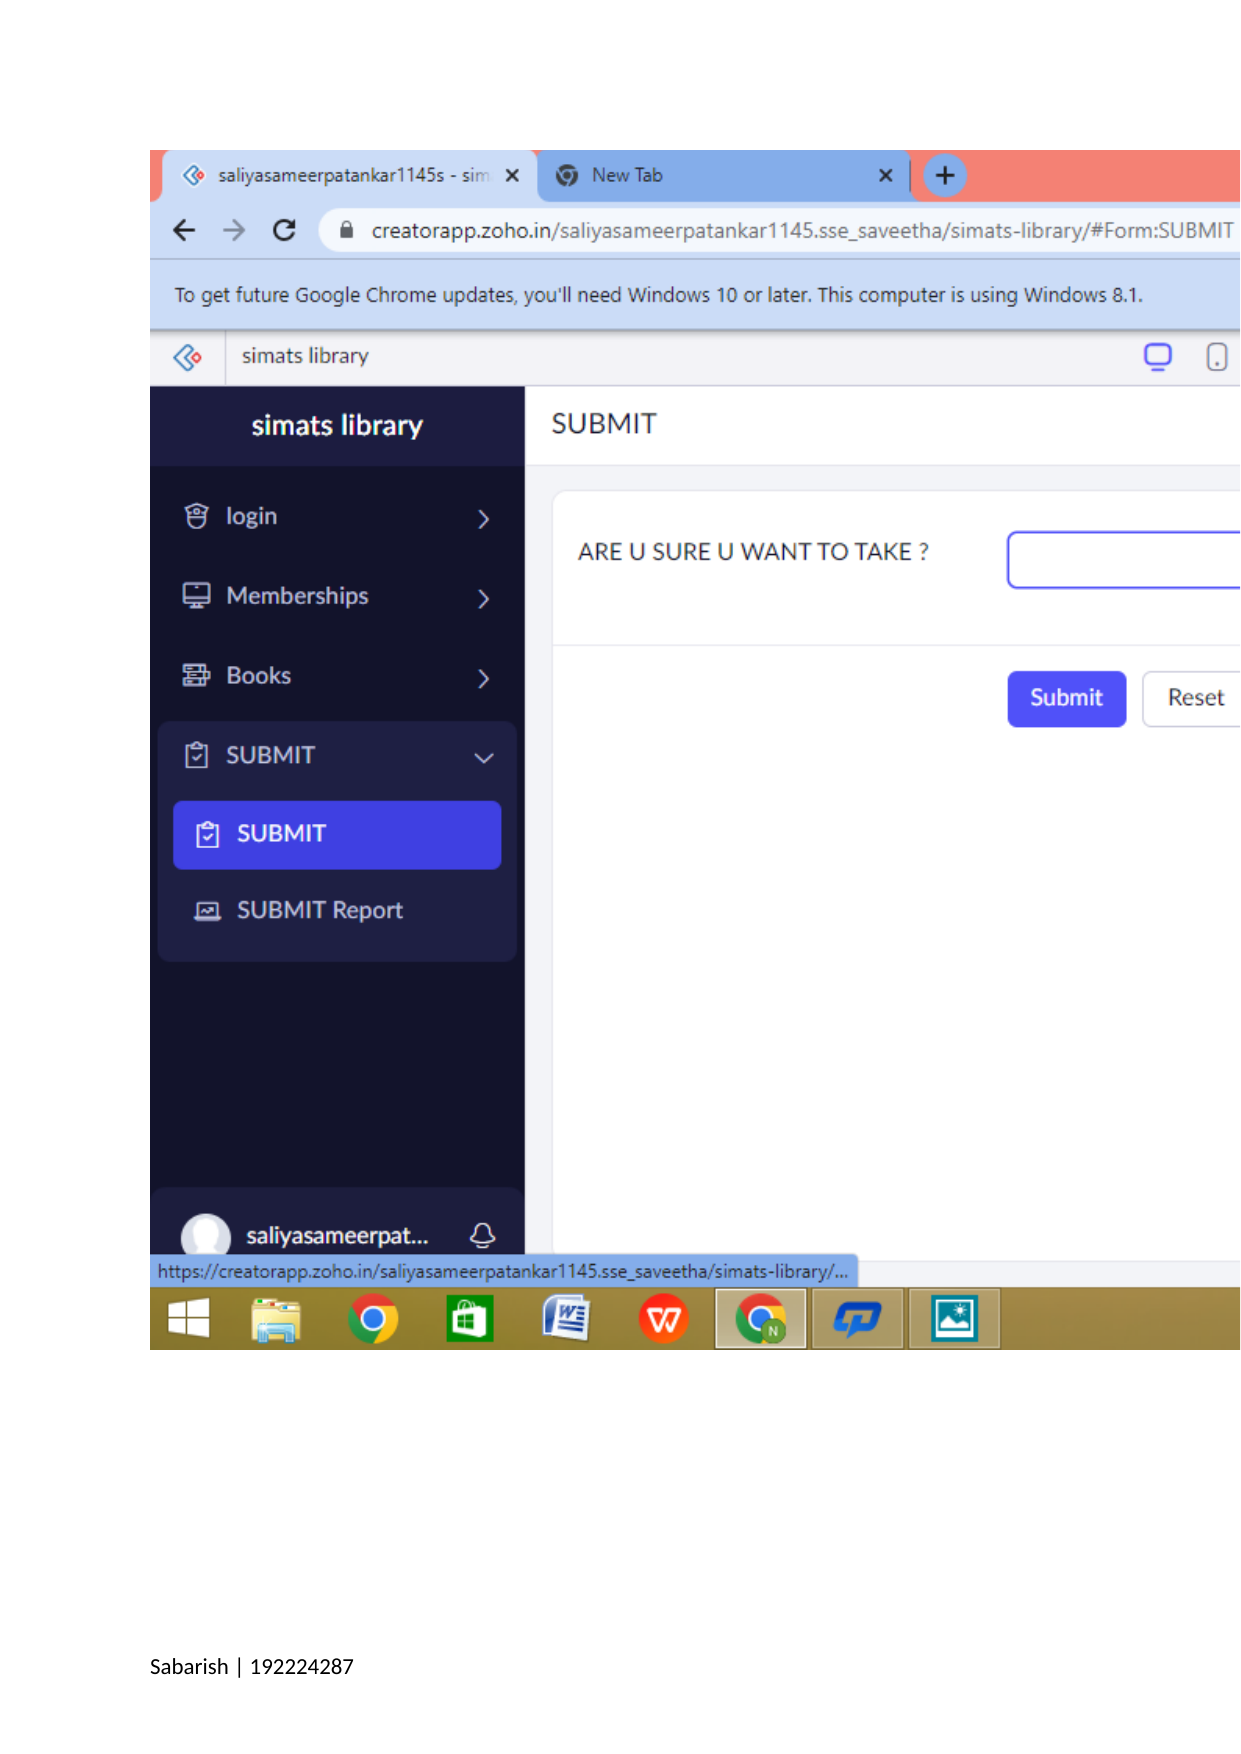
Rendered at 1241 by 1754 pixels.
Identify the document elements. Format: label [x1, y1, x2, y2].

picture [150, 150, 1241, 1350]
